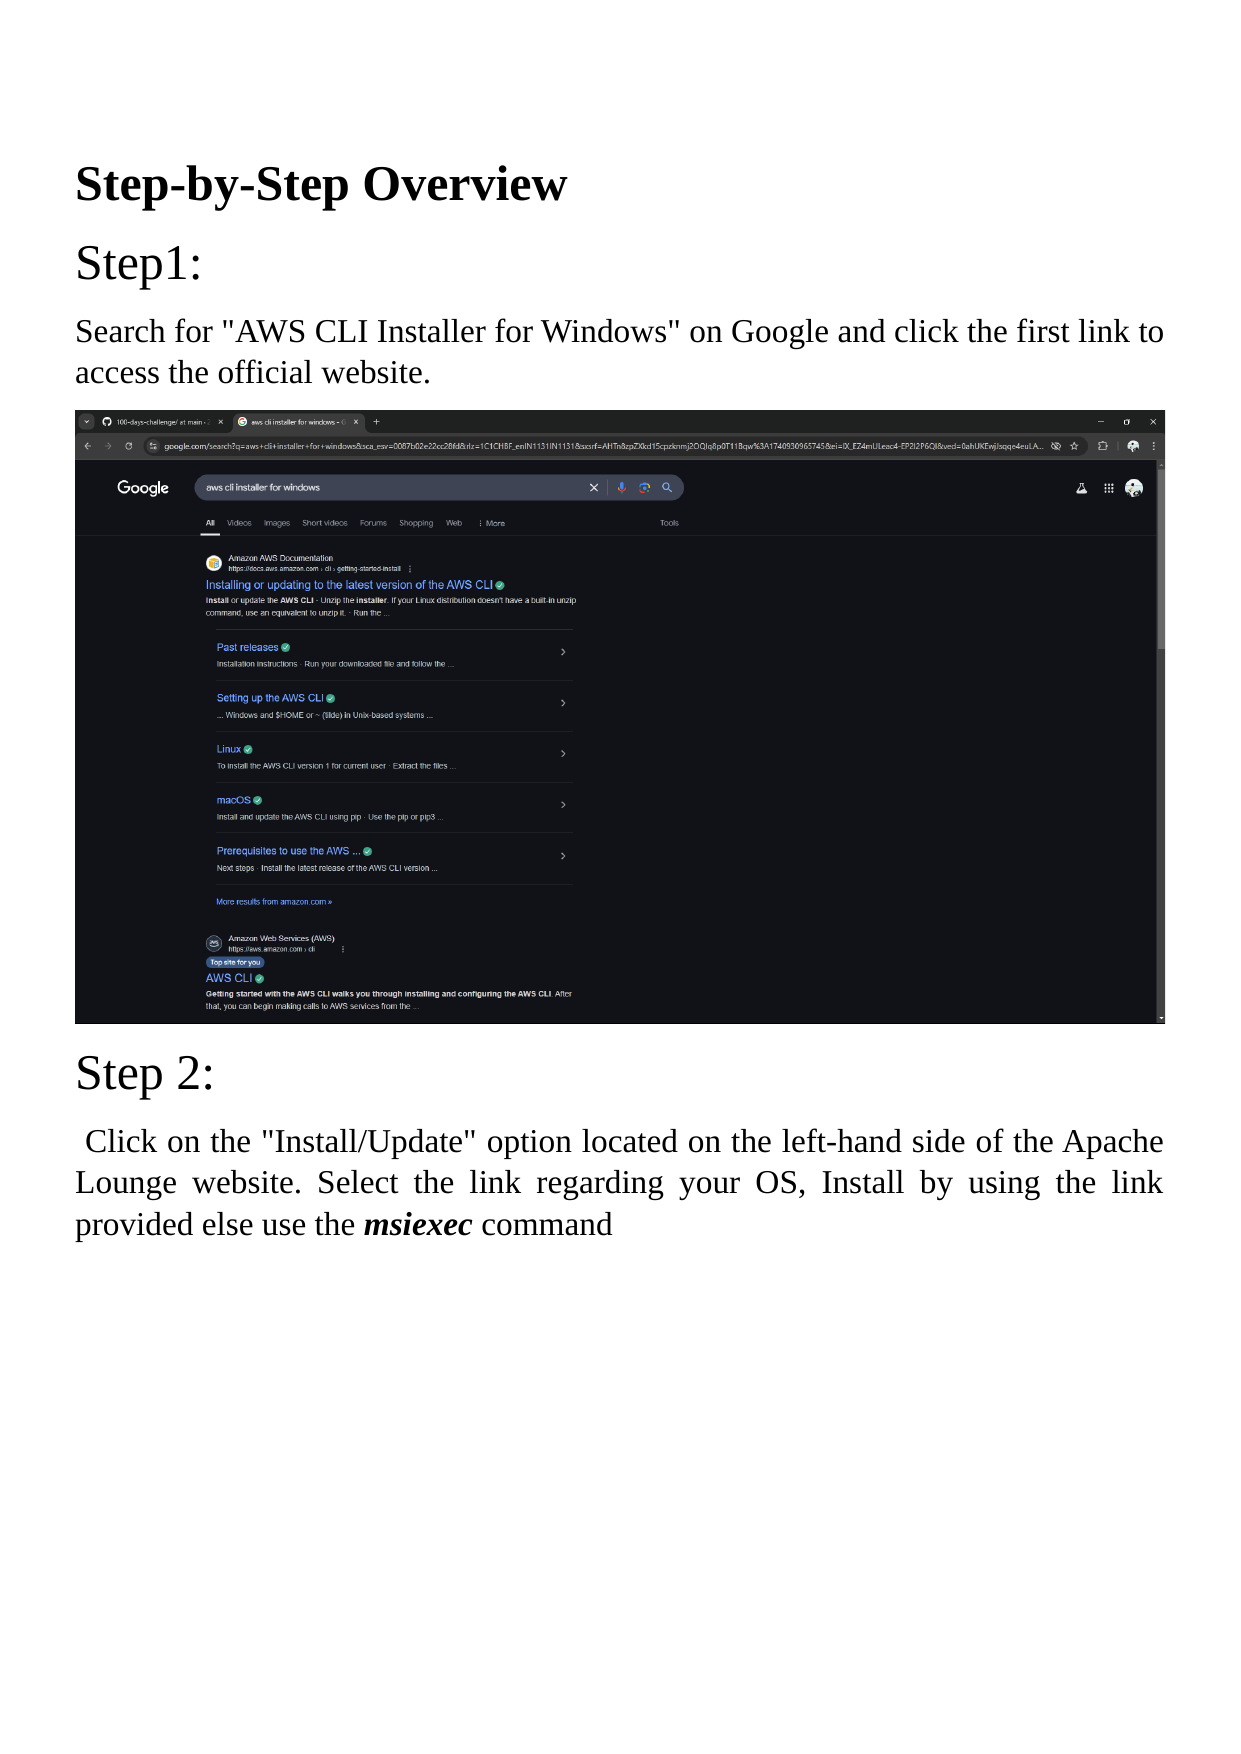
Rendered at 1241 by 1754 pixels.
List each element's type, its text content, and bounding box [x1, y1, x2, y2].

text Step 2: [75, 1043, 1165, 1100]
text Step-by-Step Overview [75, 154, 1165, 211]
text Step1: [75, 232, 1165, 290]
picture [75, 410, 1166, 1024]
text Click on the "Install/Update" option located on the left-hand side of the Apache Lounge website. Select the link regarding your OS, Install by using the link provided else use the msiexec command [75, 1121, 1165, 1242]
text Search for "AWS CLI Installer for Windows" on Google and click the first link to access the official website. [75, 311, 1165, 391]
